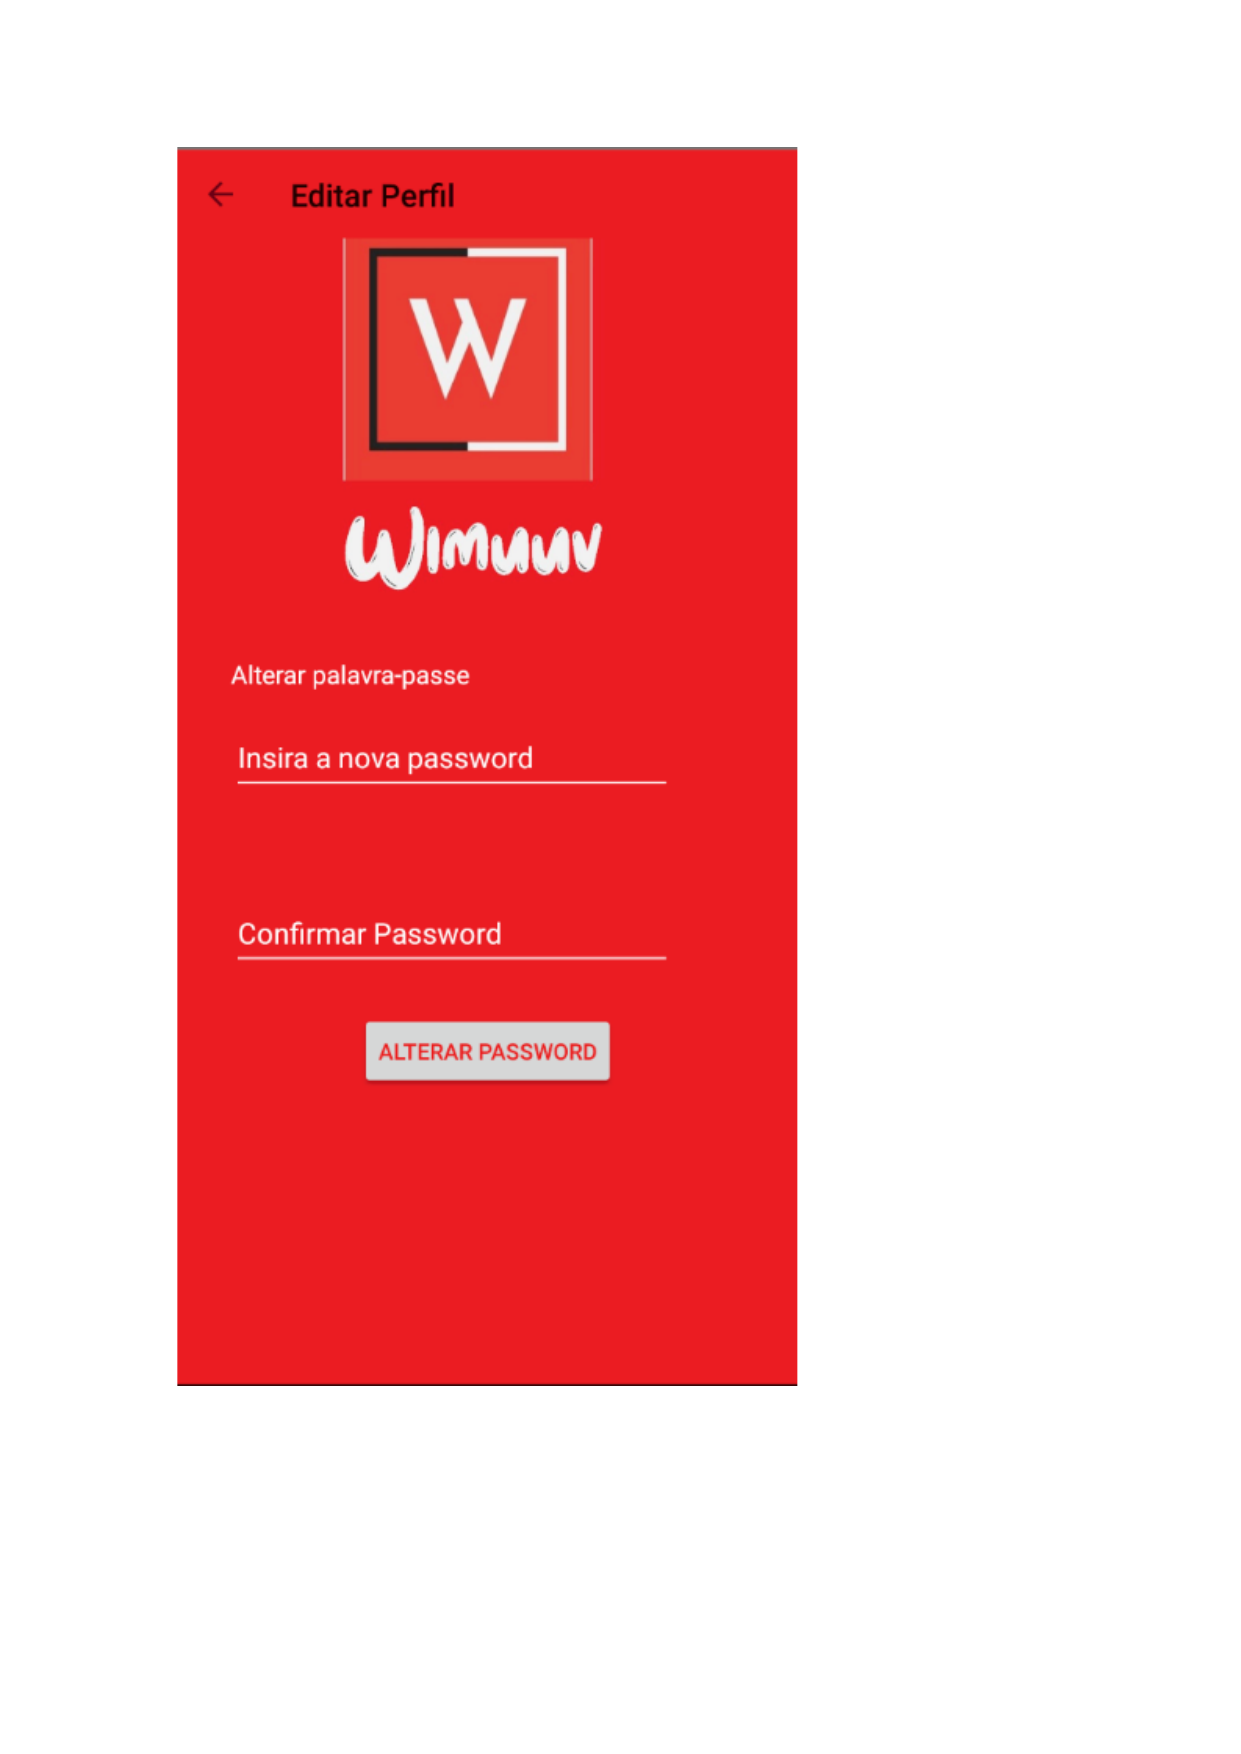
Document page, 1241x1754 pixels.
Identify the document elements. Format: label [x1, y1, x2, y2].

picture [177, 147, 798, 1386]
